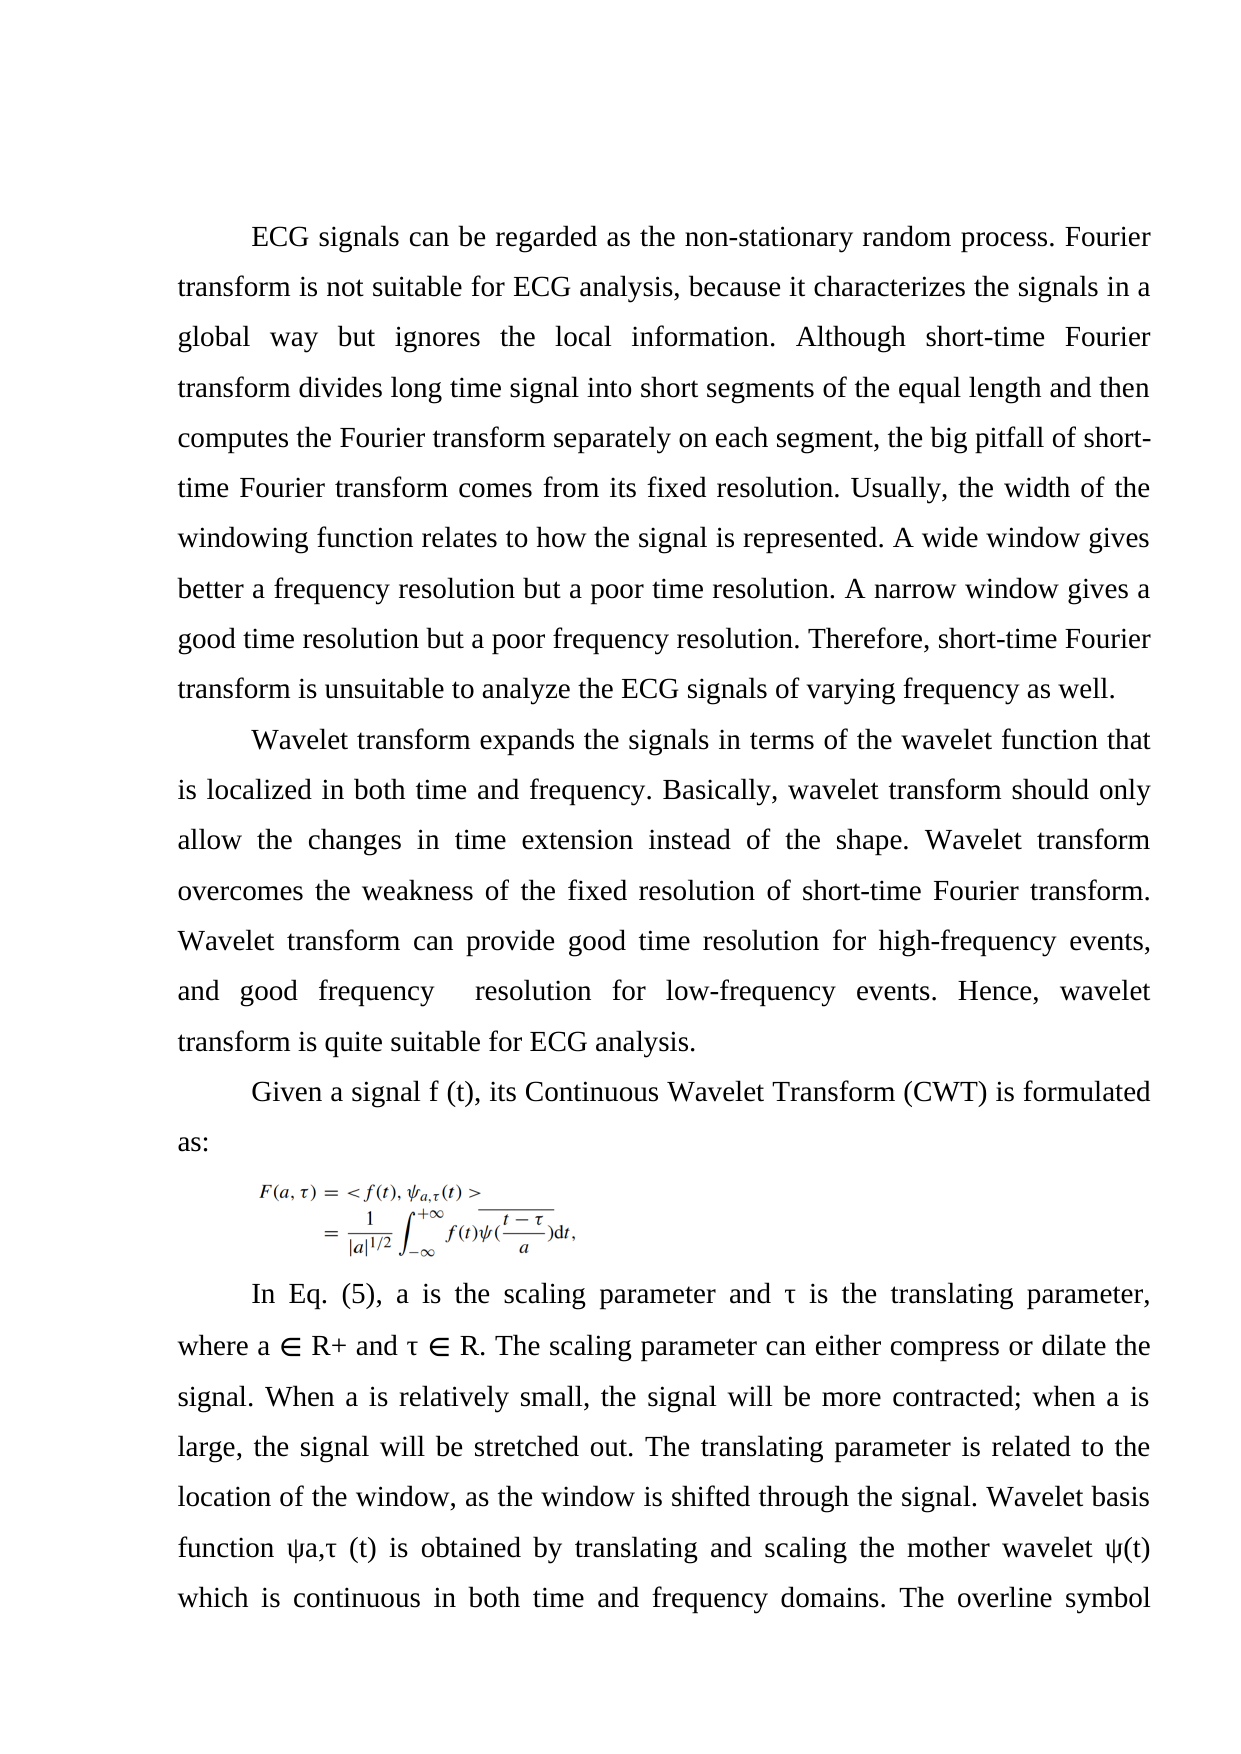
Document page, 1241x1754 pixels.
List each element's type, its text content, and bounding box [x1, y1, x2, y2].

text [177, 1276, 1152, 1614]
text Given a signal f (t), its Continuous Wavelet Transform (CWT) is formulated as: [177, 1074, 1152, 1158]
text ECG signals can be regarded as the non-stationary random process. Fourier transform is not suitable for ECG analysis, because it characterizes the signals in a global way but ignores the local information. Although short-time Fourier transform divides long time signal into short segments of the equal length and then computes the Fourier transform separately on each segment, the big pitfall of short-time Fourier transform comes from its fixed resolution. Usually, the width of the windowing function relates to how the signal is represented. A wide window gives better a frequency resolution but a poor time resolution. A narrow window gives a good time resolution but a poor frequency resolution. Therefore, short-time Fourier transform is unsuitable to analyze the ECG signals of varying frequency as well. [177, 219, 1152, 705]
text Wavelet transform expands the signals in terms of the wavelet function that is localized in both time and frequency. Basically, wavelet transform should only allow the changes in time extension instead of the shape. Wavelet transform overcomes the weakness of the fixed resolution of short-time Fourier transform. Wavelet transform can provide good time resolution for high-frequency events, and good frequency resolution for low-frequency events. Hence, wavelet transform is quite suitable for ECG analysis. [177, 722, 1152, 1057]
picture [251, 1174, 578, 1262]
